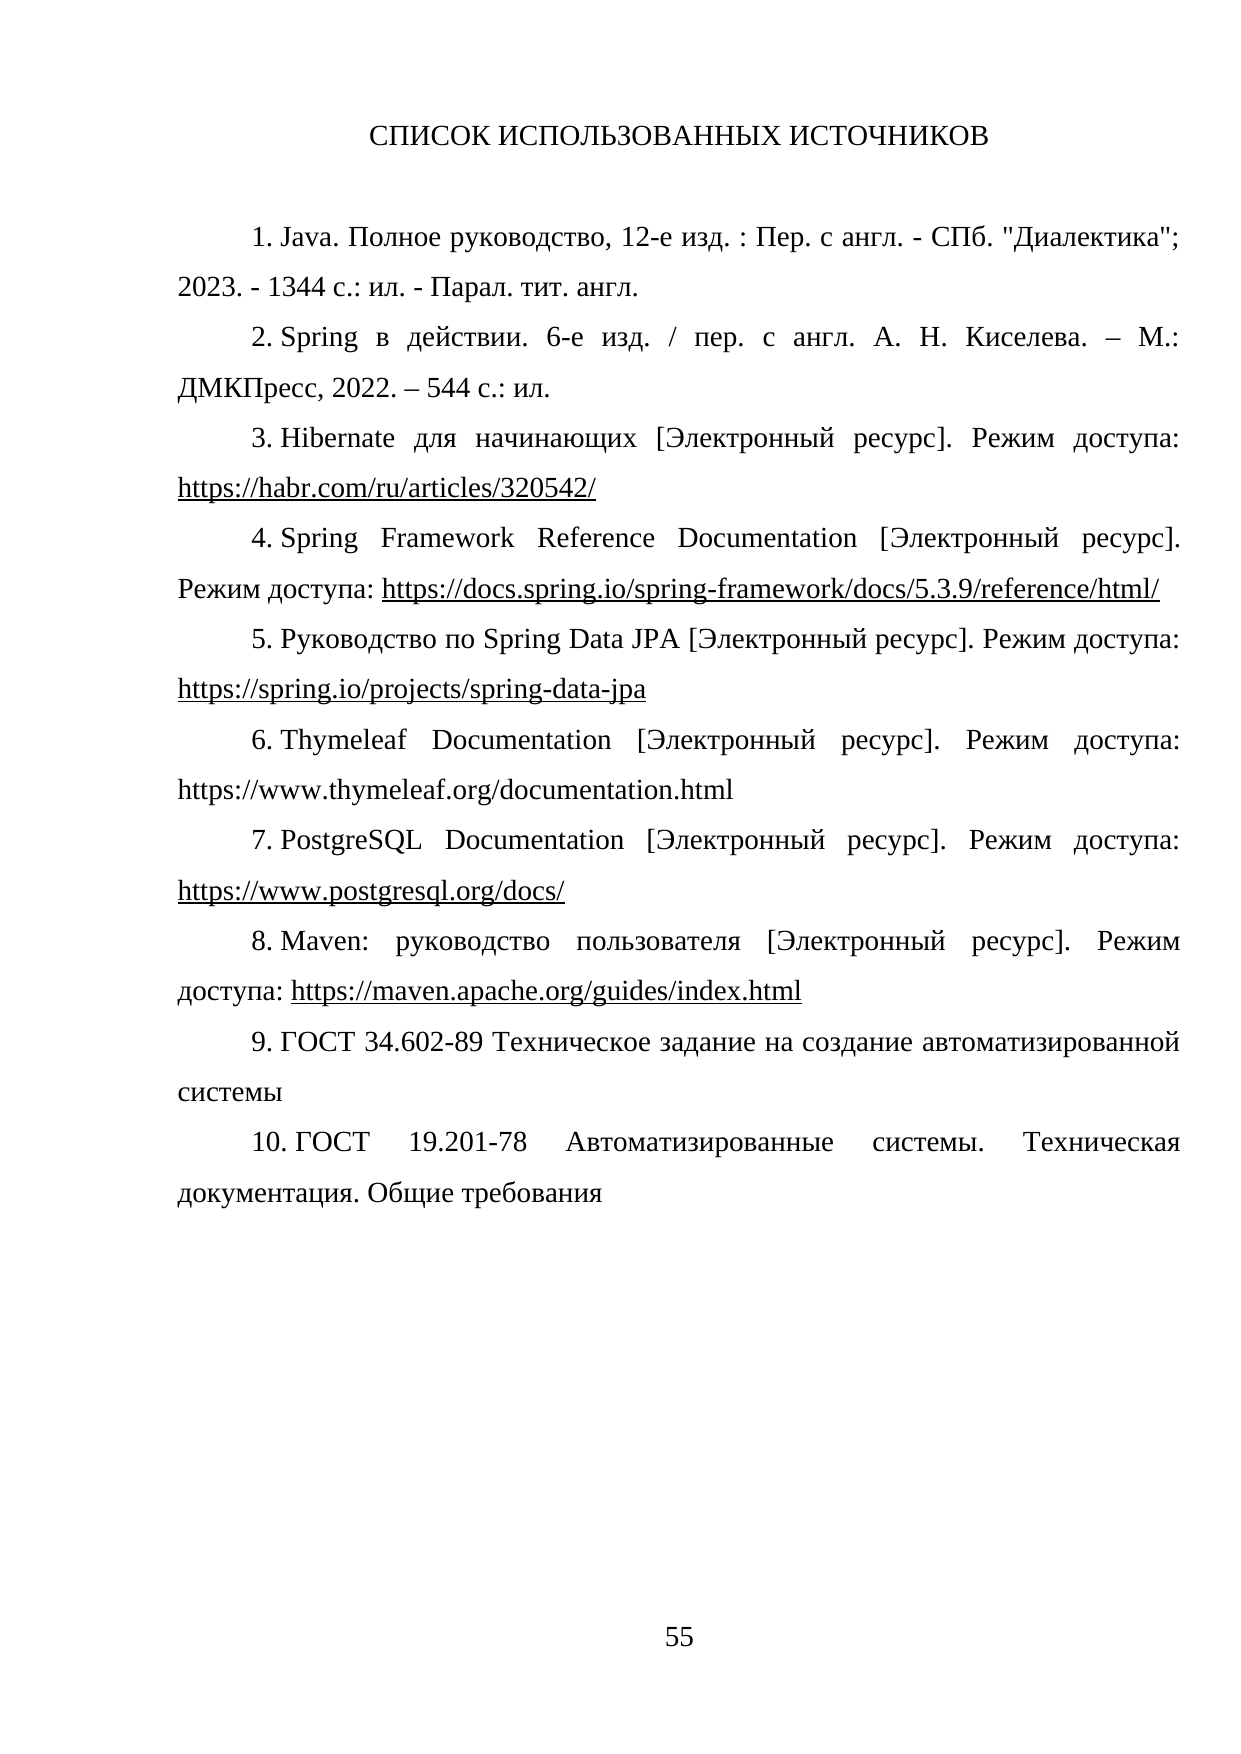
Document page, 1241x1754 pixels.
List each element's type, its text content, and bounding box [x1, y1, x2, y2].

list ГОСТ 34.602-89 Техническое задание на создание автоматизированной системы [177, 1024, 1181, 1108]
list ГОСТ 19.201-78 Автоматизированные системы. Техническая документация. Общие требования [177, 1124, 1181, 1208]
text СПИСОК ИСПОЛЬЗОВАННЫХ ИСТОЧНИКОВ [177, 118, 1181, 152]
list PostgreSQL Documentation [Электронный ресурс]. Режим доступа: https://www.postgresql.org/docs/ [177, 822, 1181, 906]
list Spring в действии. 6-е изд. / пер. с англ. А. Н. Киселева. – М.: ДМКПресс, 2022. – 544 с.: ил. [177, 319, 1181, 403]
list Hibernate для начинающих [Электронный ресурс]. Режим доступа: https://habr.com/ru/articles/320542/ [177, 420, 1181, 504]
list Thymeleaf Documentation [Электронный ресурс]. Режим доступа: https://www.thymeleaf.org/documentation.html [177, 722, 1181, 806]
list Java. Полное руководство, 12-е изд. : Пер. с англ. - СПб. "Диалектика"; 2023. - 1344 с.: ил. - Парал. тит. англ. [177, 219, 1181, 303]
list Spring Framework Reference Documentation [Электронный ресурс]. Режим доступа: https://docs.spring.io/spring-framework/docs/5.3.9/reference/html/ [177, 521, 1181, 604]
list Руководство по Spring Data JPA [Электронный ресурс]. Режим доступа: https://spring.io/projects/spring-data-jpa [177, 621, 1181, 705]
list Maven: руководство пользователя [Электронный ресурс]. Режим доступа: https://maven.apache.org/guides/index.html [177, 923, 1181, 1007]
